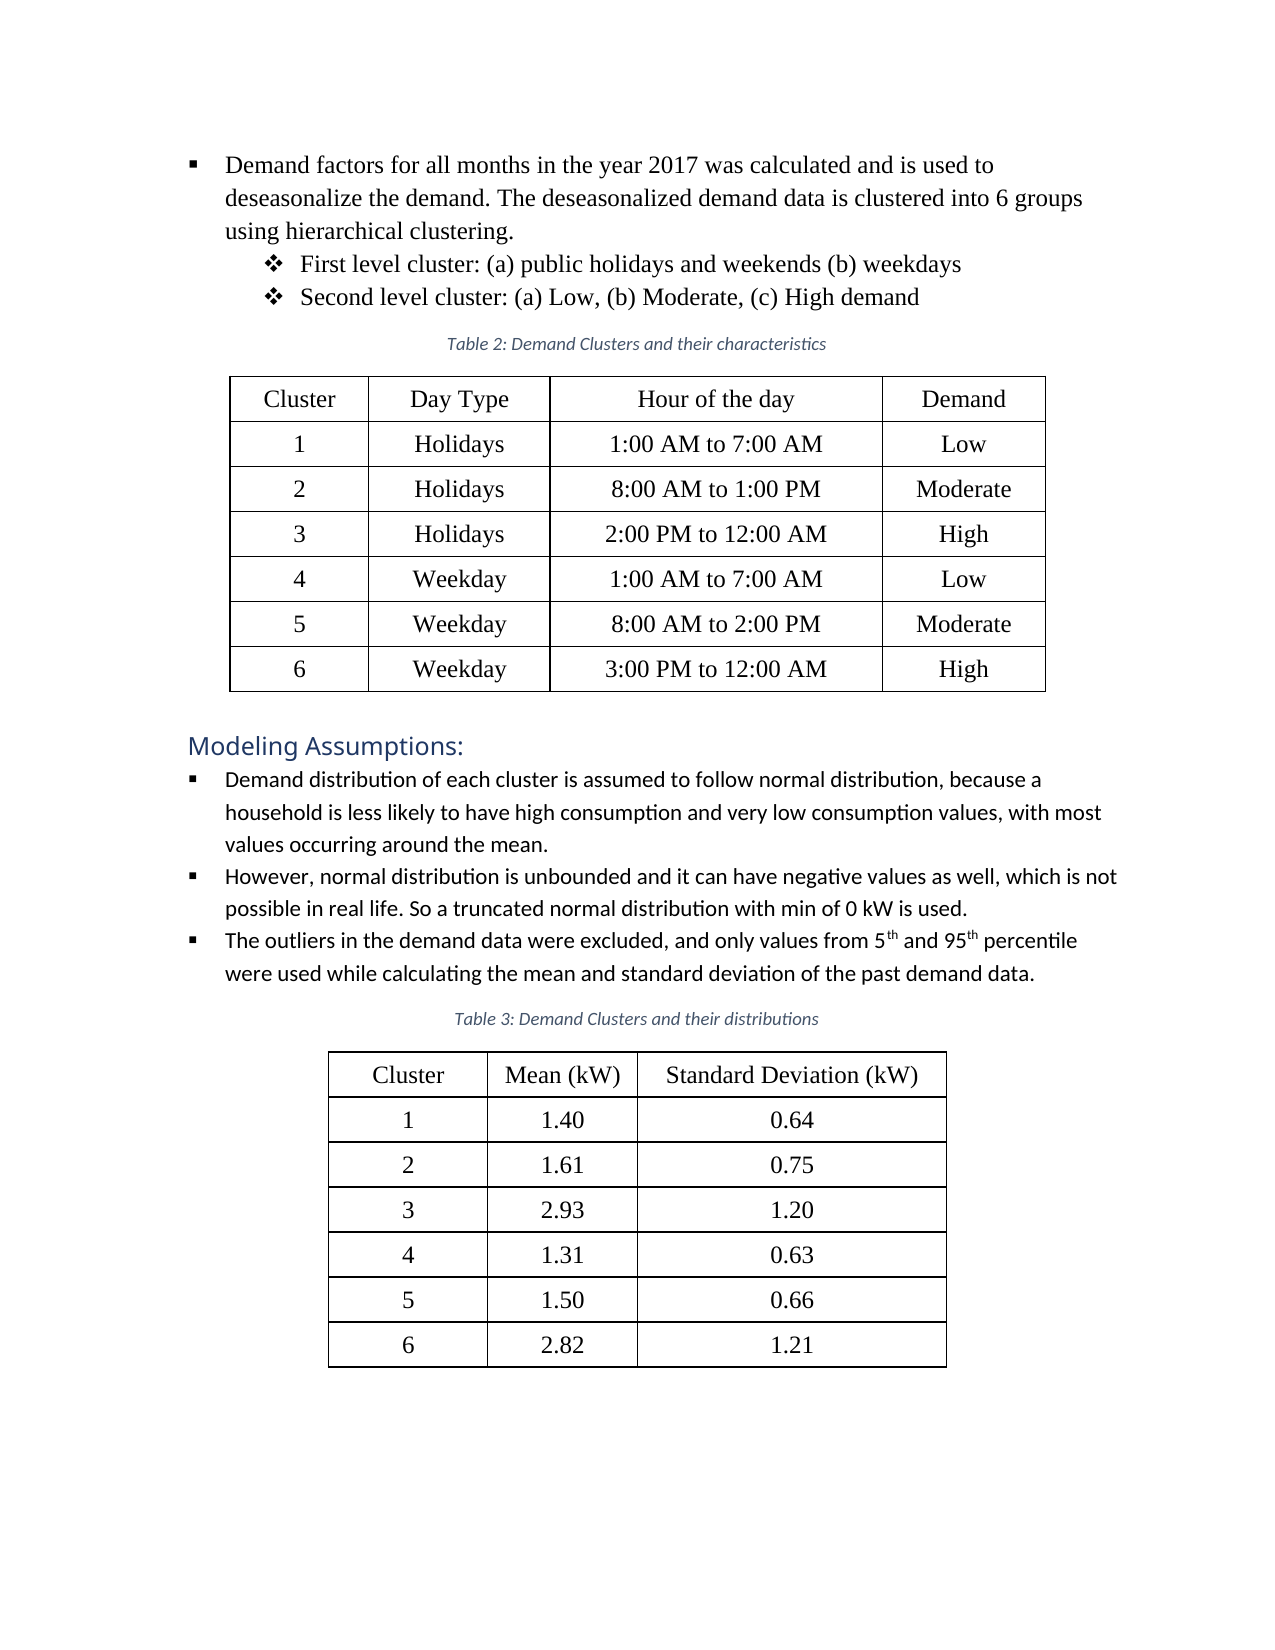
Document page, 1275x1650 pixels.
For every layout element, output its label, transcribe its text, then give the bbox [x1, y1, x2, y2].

table_cell 2 [231, 467, 368, 511]
table_cell 8:00 AM to 1:00 PM [551, 467, 882, 511]
table_cell High [883, 647, 1045, 691]
table_cell 3 [329, 1188, 487, 1231]
table_header Cluster [329, 1053, 487, 1096]
table_cell 6 [231, 647, 368, 691]
table_cell 0.64 [638, 1098, 946, 1141]
table_cell 1.61 [488, 1143, 637, 1186]
table_cell 5 [231, 602, 368, 646]
table_cell 1.20 [638, 1188, 946, 1231]
table_cell Weekday [369, 647, 549, 691]
table_cell Low [883, 422, 1045, 466]
table_cell 0.66 [638, 1278, 946, 1321]
list The outliers in the demand data were excluded, and only values from 5th and 95th percentile were used while calculating the mean and standard deviation of the past demand data. [187, 927, 1125, 987]
table_cell High [883, 512, 1045, 556]
table_cell 1 [231, 422, 368, 466]
list First level cluster: (a) public holidays and weekends (b) weekdays [262, 249, 1125, 278]
table_cell Moderate [883, 467, 1045, 511]
table_cell 0.63 [638, 1233, 946, 1276]
table_cell Holidays [369, 422, 549, 466]
table_header Cluster [231, 377, 368, 421]
table_cell 1.21 [638, 1323, 946, 1366]
table_cell 2.82 [488, 1323, 637, 1366]
table_header Mean (kW) [488, 1053, 637, 1096]
table_cell 4 [231, 557, 368, 601]
table_cell 1:00 AM to 7:00 AM [551, 422, 882, 466]
table_cell Low [883, 557, 1045, 601]
table_cell 2.93 [488, 1188, 637, 1231]
table_header Demand [883, 377, 1045, 421]
table_cell Weekday [369, 557, 549, 601]
list Demand factors for all months in the year 2017 was calculated and is used to deseasonalize the demand. The deseasonalized demand data is clustered into 6 groups using hierarchical clustering. [187, 150, 1125, 245]
table_cell 4 [329, 1233, 487, 1276]
table_cell 2:00 PM to 12:00 AM [551, 512, 882, 556]
table_cell Holidays [369, 467, 549, 511]
table_cell 3:00 PM to 12:00 AM [551, 647, 882, 691]
table_cell 3 [231, 512, 368, 556]
table_cell Moderate [883, 602, 1045, 646]
table_header Standard Deviation (kW) [638, 1053, 946, 1096]
table_cell 1.40 [488, 1098, 637, 1141]
table_cell Weekday [369, 602, 549, 646]
list Demand distribution of each cluster is assumed to follow normal distribution, because a household is less likely to have high consumption and very low consumption values, with most values occurring around the mean. [187, 766, 1125, 858]
table_cell 5 [329, 1278, 487, 1321]
table_cell 0.75 [638, 1143, 946, 1186]
table_header Day Type [369, 377, 549, 421]
table_cell 1:00 AM to 7:00 AM [551, 557, 882, 601]
list Second level cluster: (a) Low, (b) Moderate, (c) High demand [262, 282, 1125, 311]
table_cell 2 [329, 1143, 487, 1186]
table_header Hour of the day [551, 377, 882, 421]
list However, normal distribution is unbounded and it can have negative values as well, which is not possible in real life. So a truncated normal distribution with min of 0 kW is used. [187, 862, 1125, 922]
table_cell 1 [329, 1098, 487, 1141]
table_cell 1.31 [488, 1233, 637, 1276]
table_cell 6 [329, 1323, 487, 1366]
table_cell 8:00 AM to 2:00 PM [551, 602, 882, 646]
table_cell Holidays [369, 512, 549, 556]
table_cell 1.50 [488, 1278, 637, 1321]
subtitle Modeling Assumptions: [150, 729, 1125, 763]
